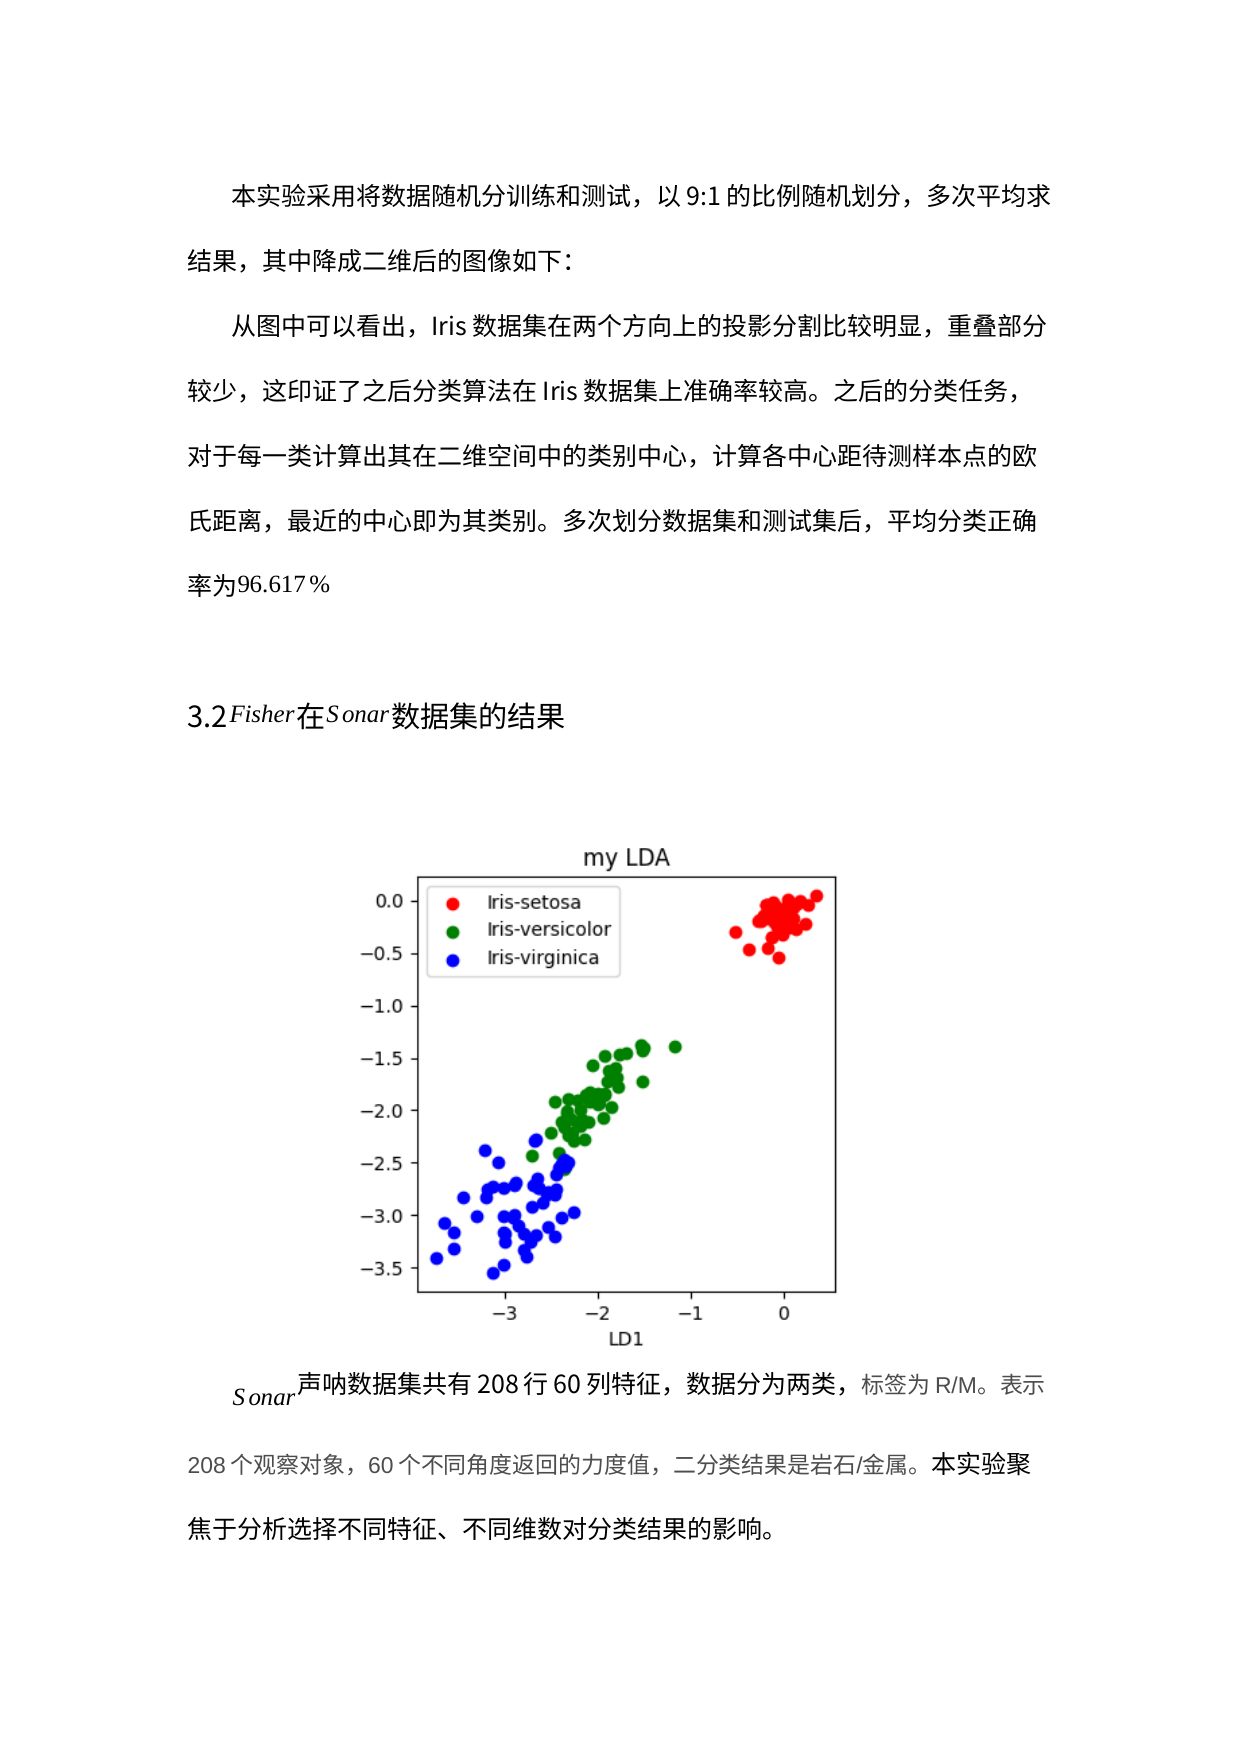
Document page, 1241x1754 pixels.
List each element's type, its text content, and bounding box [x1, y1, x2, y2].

text 从图中可以看出，Iris数据集在两个方向上的投影分割比较明显，重叠部分较少，这印证了之后分类算法在Iris数据集上准确率较高。之后的分类任务，对于每一类计算出其在二维空间中的类别中心，计算各中心距待测样本点的欧氏距离，最近的中心即为其类别。多次划分数据集和测试集后，平均分类正确率为 [187, 292, 1053, 617]
text 3.2在数据集的结果 [187, 682, 1028, 747]
text 本实验采用将数据随机分训练和测试，以9:1的比例随机划分，多次平均求结果，其中降成二维后的图像如下： [187, 162, 1053, 292]
picture [350, 812, 889, 1351]
